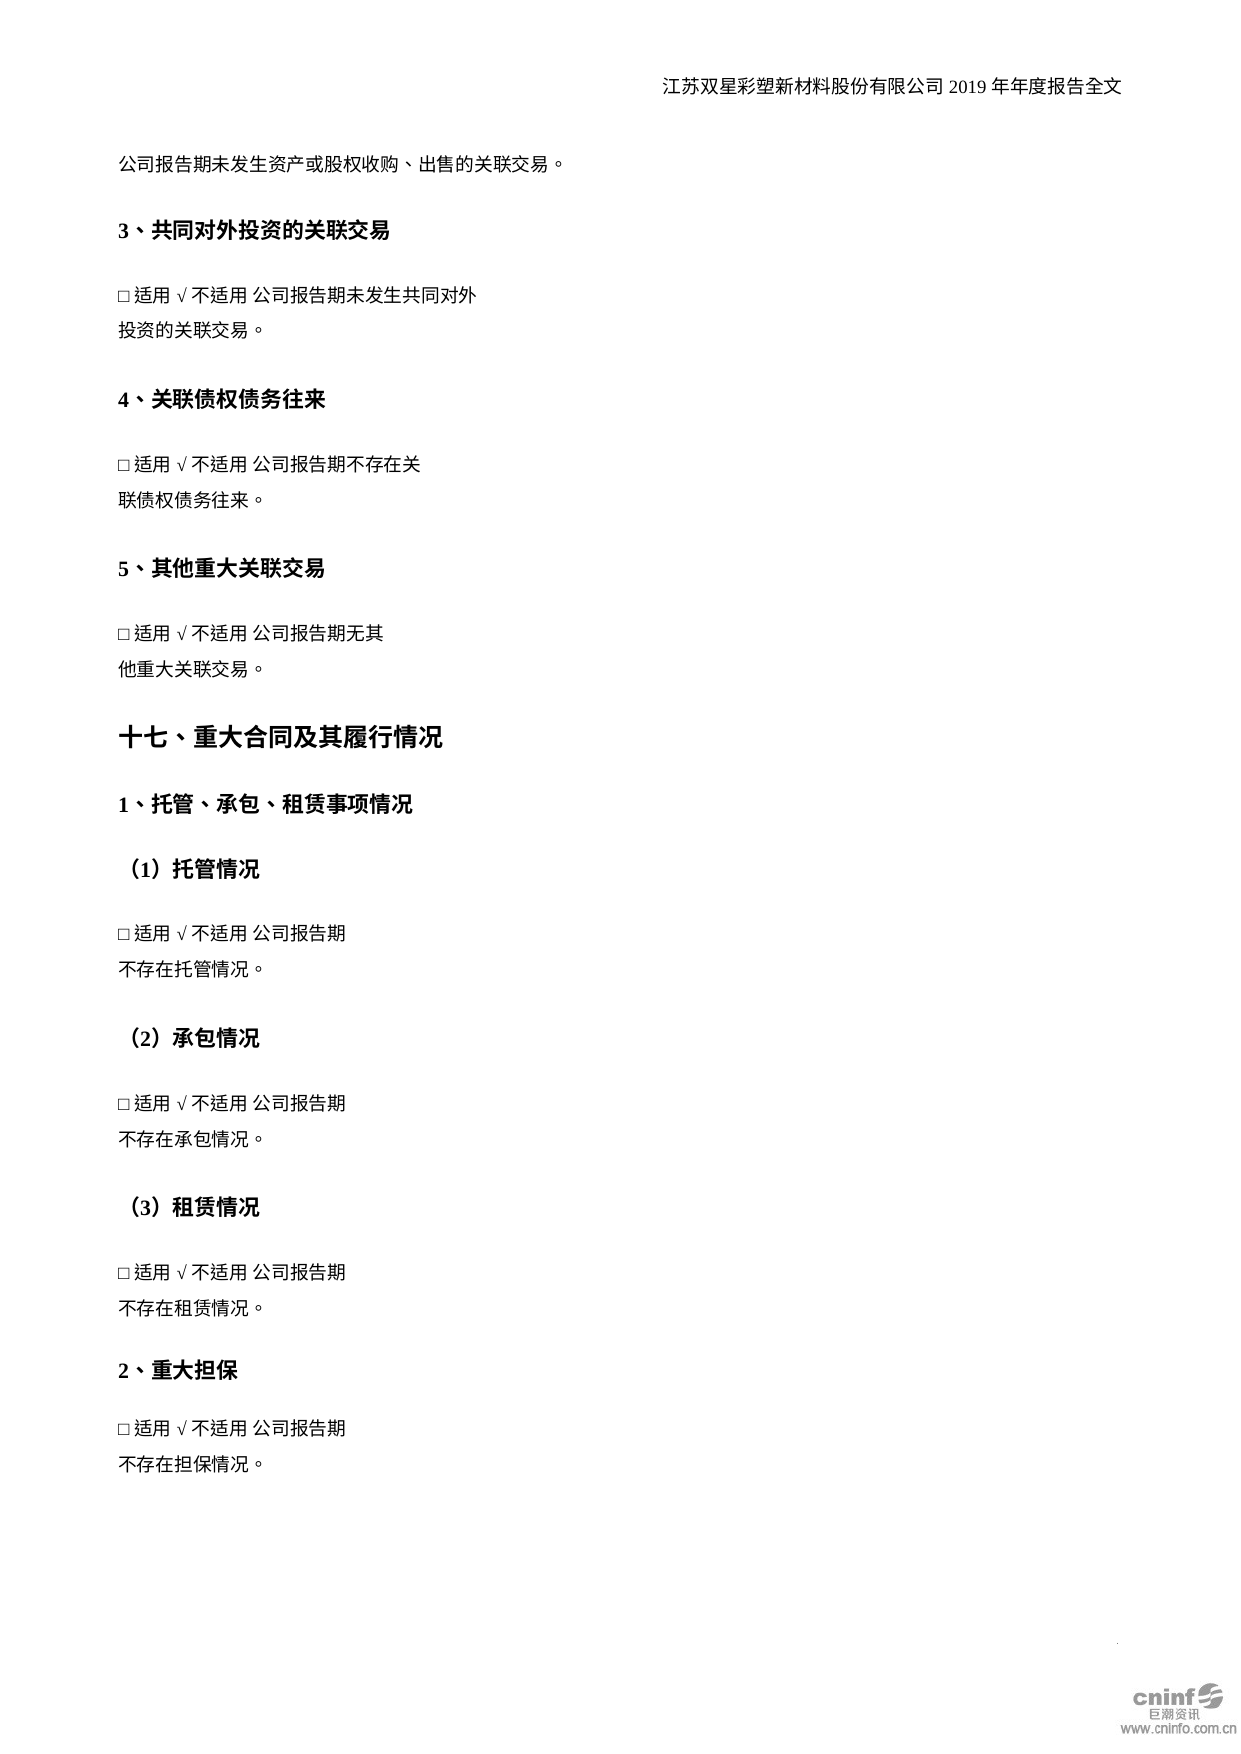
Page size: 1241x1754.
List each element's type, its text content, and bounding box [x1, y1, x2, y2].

subtitle 4、关联债权债务往来 [118, 384, 1240, 414]
subtitle 3、共同对外投资的关联交易 [118, 215, 1240, 245]
subtitle 2、重大担保 [118, 1355, 1240, 1385]
subtitle （3）租赁情况 [118, 1192, 1240, 1222]
text □ 适用 √ 不适用 公司报告期未发生共同对外投资的关联交易。 [118, 282, 495, 343]
subtitle （2）承包情况 [118, 1023, 1240, 1053]
text □ 适用 √ 不适用 公司报告期不存在托管情况。 [118, 921, 364, 982]
text □ 适用 √ 不适用 公司报告期不存在担保情况。 [118, 1415, 364, 1477]
text 公司报告期未发生资产或股权收购、出售的关联交易。 [118, 151, 1240, 177]
picture [1115, 1680, 1240, 1737]
text □ 适用 √ 不适用 公司报告期无其他重大关联交易。 [118, 620, 401, 682]
subtitle 5、其他重大关联交易 [118, 553, 1240, 583]
subtitle 1、托管、承包、租赁事项情况 [118, 789, 1240, 819]
subtitle （1）托管情况 [118, 854, 1240, 884]
subtitle 十七、重大合同及其履行情况 [118, 719, 1240, 754]
text □ 适用 √ 不适用 公司报告期不存在承包情况。 [118, 1090, 364, 1151]
text □ 适用 √ 不适用 公司报告期不存在关联债权债务往来。 [118, 451, 439, 512]
text □ 适用 √ 不适用 公司报告期不存在租赁情况。 [118, 1259, 364, 1320]
